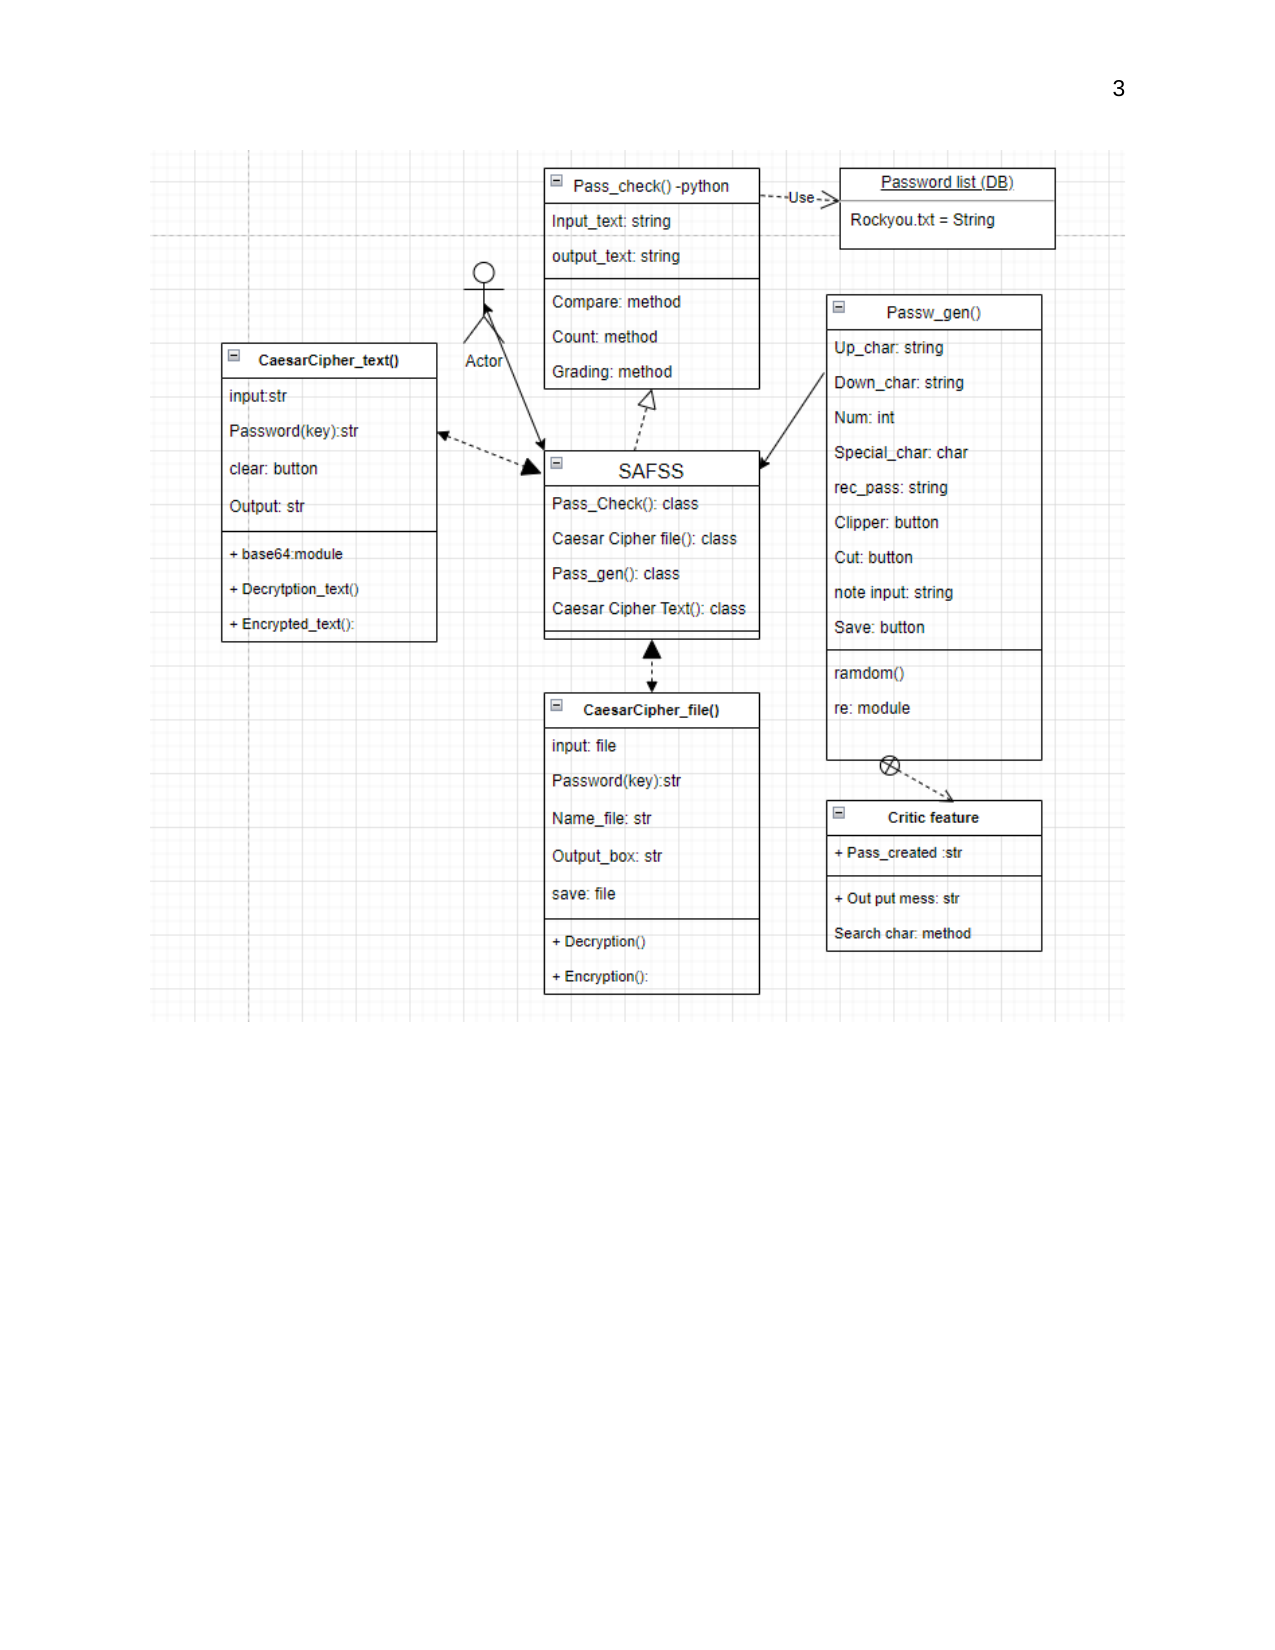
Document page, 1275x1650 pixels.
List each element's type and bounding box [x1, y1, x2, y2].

picture [150, 150, 1125, 1022]
